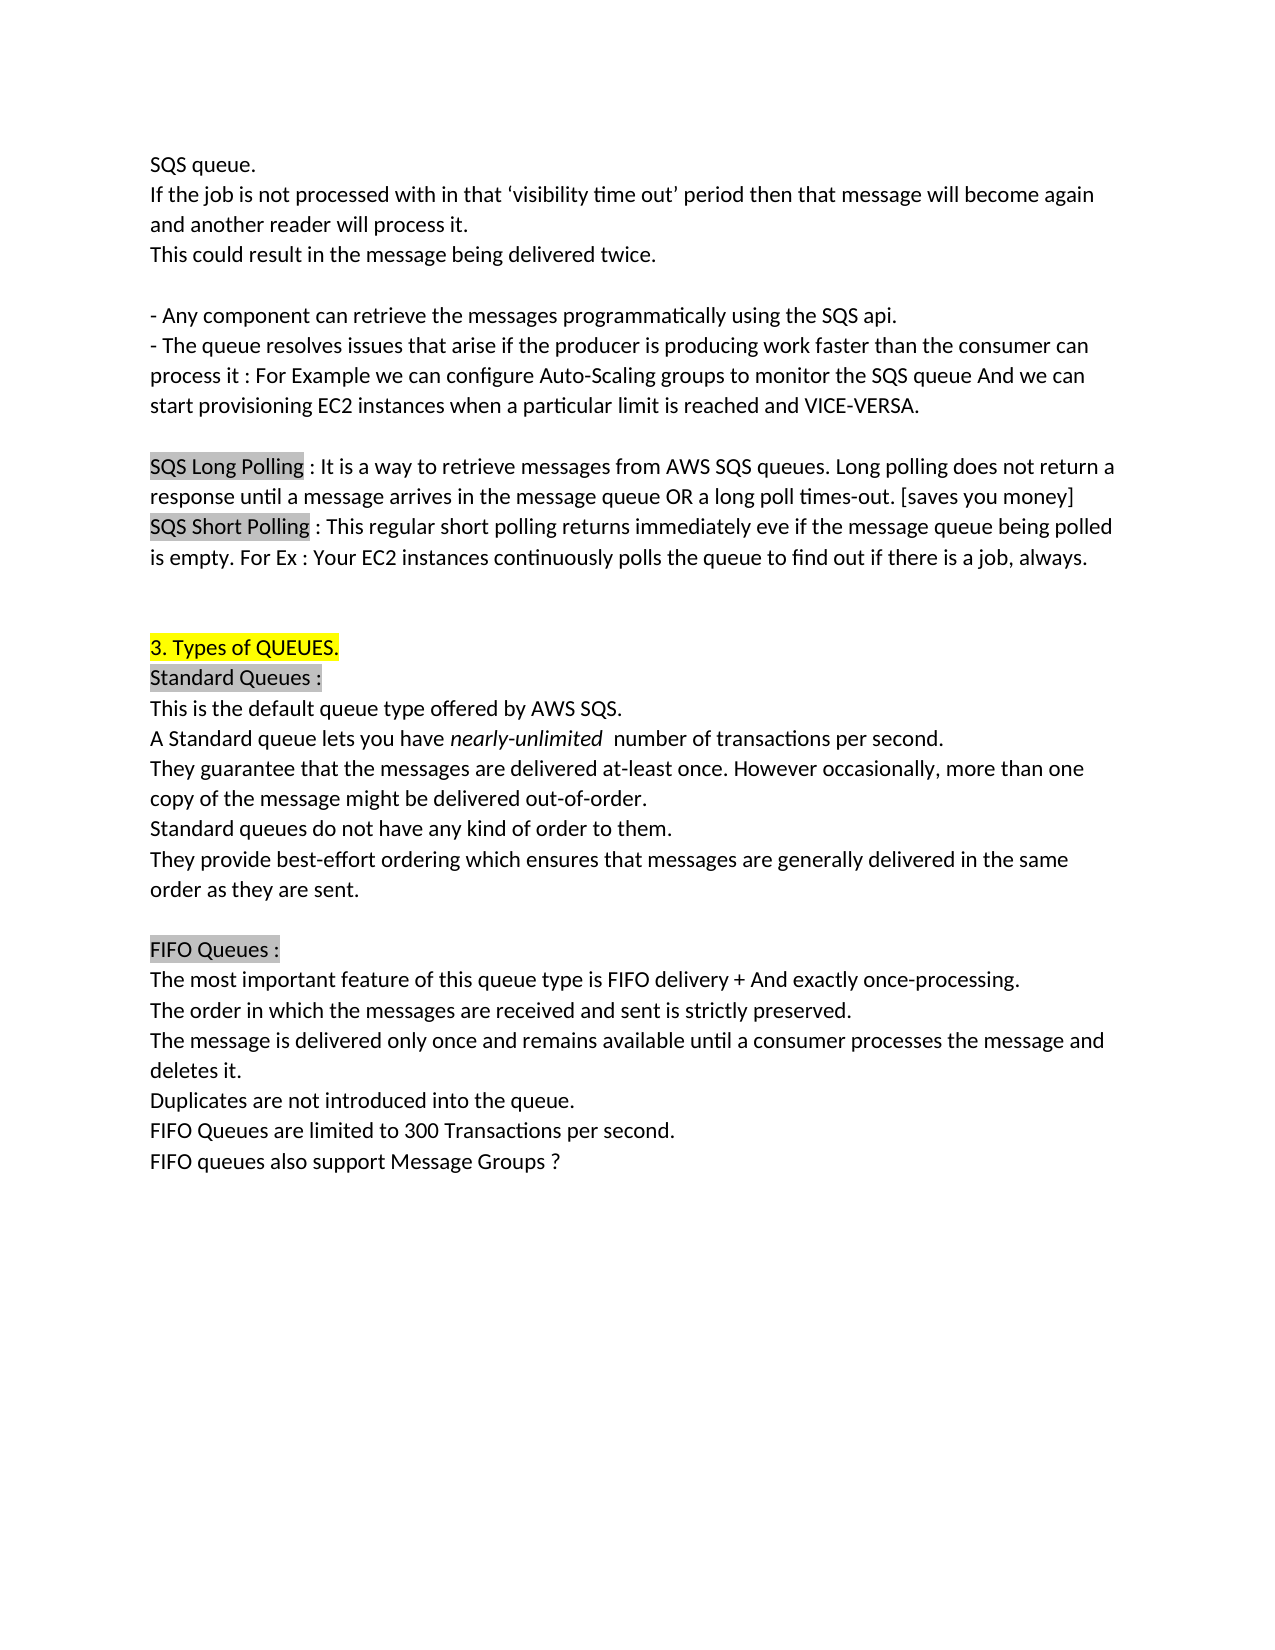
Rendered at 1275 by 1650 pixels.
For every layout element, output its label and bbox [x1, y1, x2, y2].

text [150, 150, 1125, 1205]
